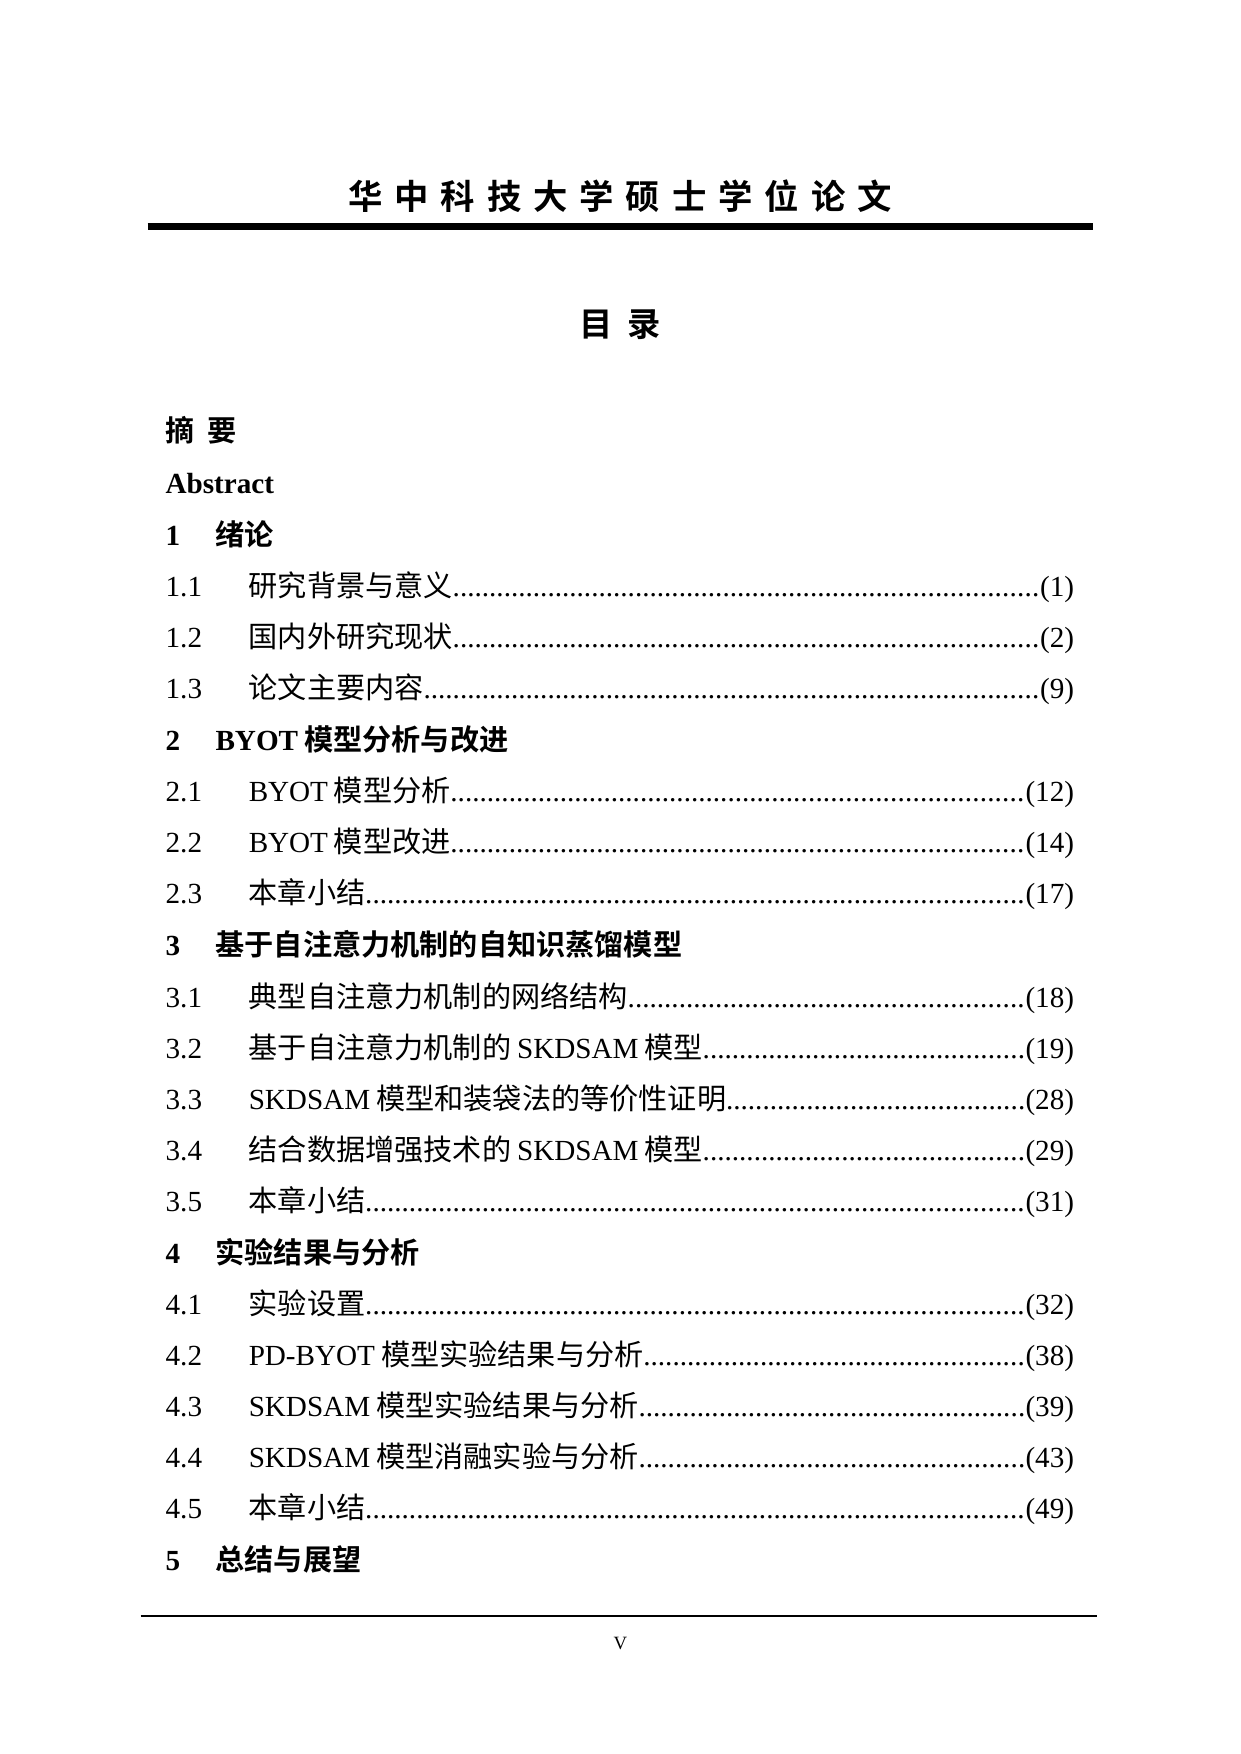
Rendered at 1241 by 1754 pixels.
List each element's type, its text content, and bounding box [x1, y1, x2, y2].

text 1.3 论文主要内容 (9) [165, 658, 1075, 709]
text 3.1 典型自注意力机制的网络结构 (18) [165, 966, 1075, 1017]
text 4.1 实验设置 (32) [165, 1273, 1075, 1324]
text 2.3 本章小结 (17) [165, 863, 1075, 914]
text 4.4 SKDSAM模型消融实验与分析 (43) [165, 1427, 1075, 1478]
subtitle 目 录 [165, 298, 1075, 346]
text 4.5 本章小结 (49) [165, 1478, 1075, 1529]
text 3.3 SKDSAM模型和装袋法的等价性证明 (28) [165, 1068, 1075, 1119]
text 1.1 研究背景与意义 (1) [165, 556, 1075, 607]
text 3.2 基于自注意力机制的SKDSAM模型 (19) [165, 1017, 1075, 1068]
text 5 总结与展望 [165, 1529, 1075, 1581]
text 4.2 PD-BYOT模型实验结果与分析 (38) [165, 1324, 1075, 1376]
text 2.1 BYOT模型分析 (12) [165, 761, 1075, 812]
text 4 实验结果与分析 [165, 1221, 1075, 1273]
text 2 BYOT模型分析与改进 [165, 709, 1075, 761]
text 2.2 BYOT模型改进 (14) [165, 812, 1075, 863]
text 3.5 本章小结 (31) [165, 1170, 1075, 1221]
text 3 基于自注意力机制的自知识蒸馏模型 [165, 914, 1075, 966]
text 3.4 结合数据增强技术的SKDSAM模型 (29) [165, 1119, 1075, 1170]
text 1.2 国内外研究现状 (2) [165, 607, 1075, 658]
text 1 绪论 [165, 504, 1075, 556]
text Abstract II [165, 452, 1075, 504]
text 摘 要 I [165, 399, 1075, 452]
text 4.3 SKDSAM模型实验结果与分析 (39) [165, 1376, 1075, 1427]
